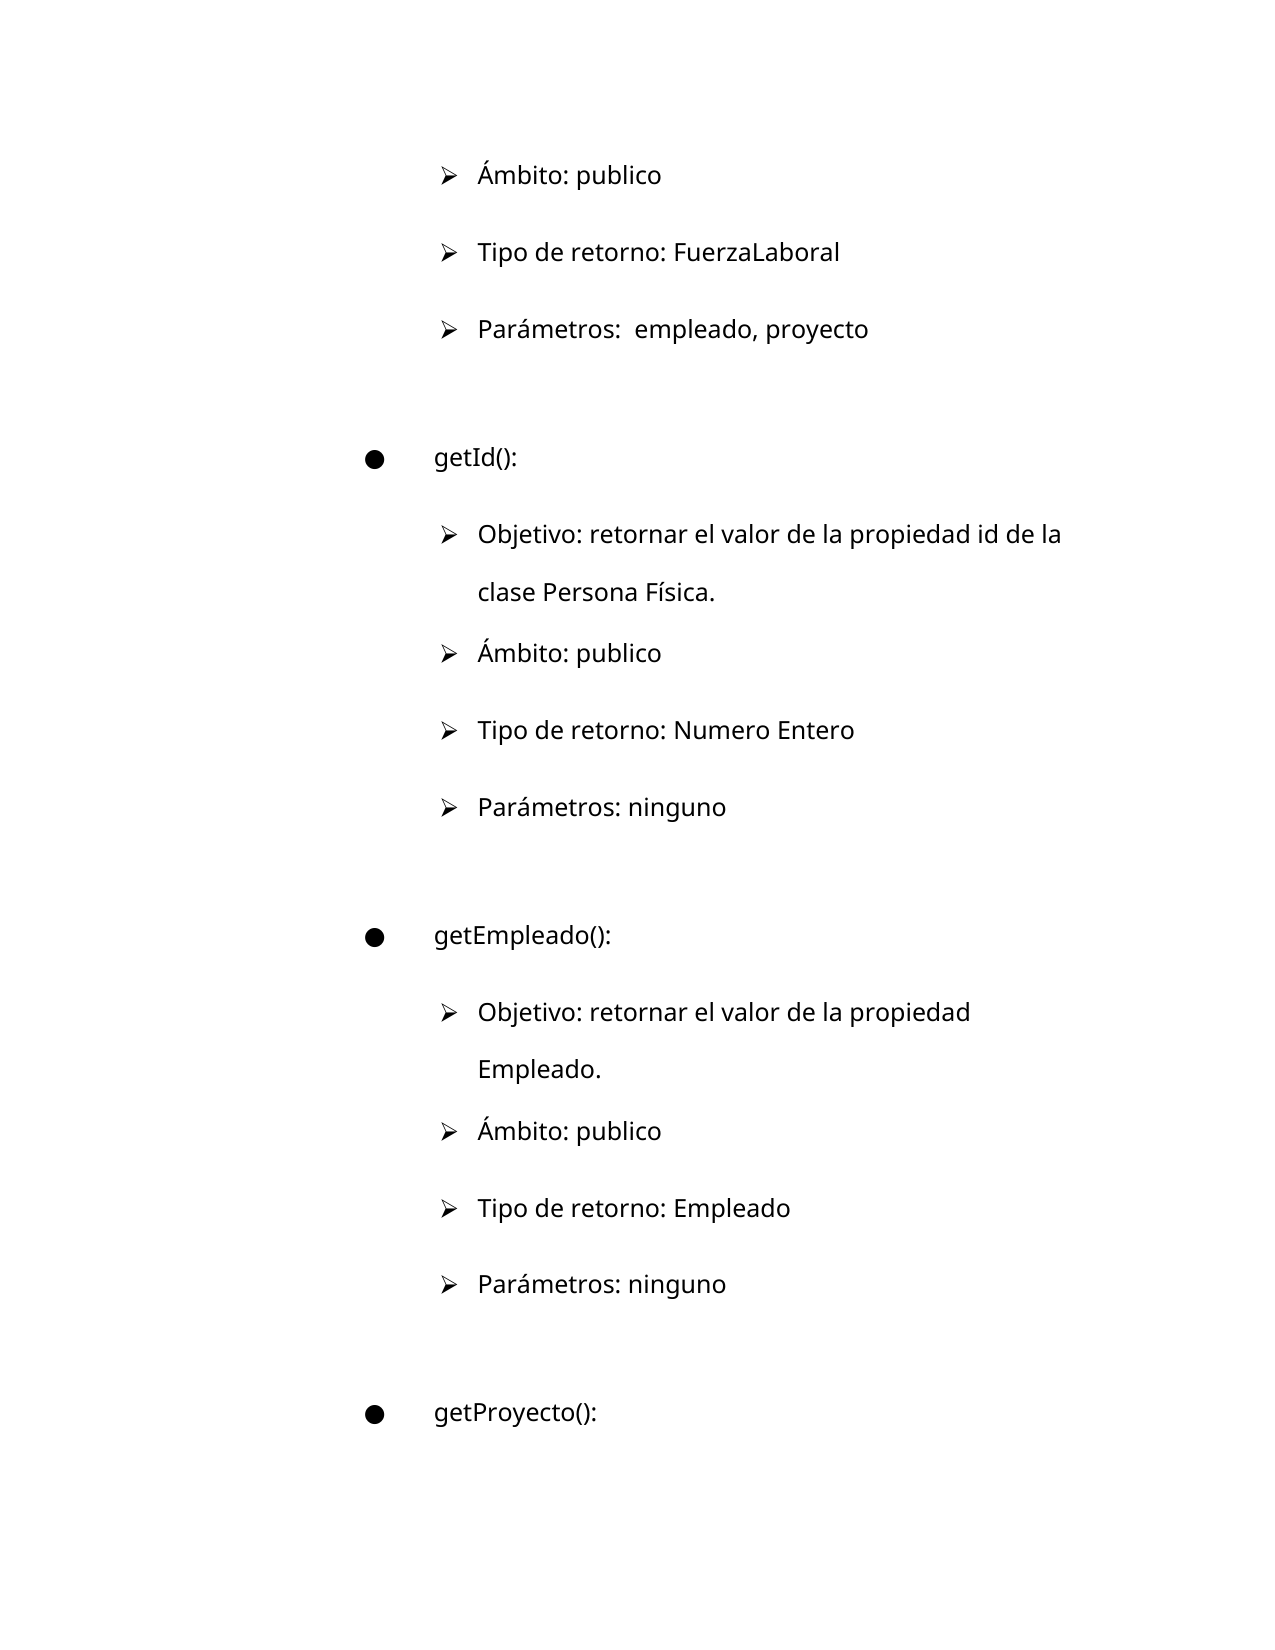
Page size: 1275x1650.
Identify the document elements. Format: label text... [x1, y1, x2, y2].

list Parámetros: ninguno [440, 779, 1098, 830]
list Parámetros: ninguno [440, 1257, 1098, 1308]
list Parámetros: empleado, proyecto [440, 301, 1098, 353]
list getId(): [363, 429, 1098, 481]
list Ámbito: publico [440, 1103, 1098, 1154]
list Tipo de retorno: FuerzaLaboral [440, 224, 1098, 276]
list Objetivo: retornar el valor de la propiedad Empleado. [440, 984, 1098, 1086]
list Tipo de retorno: Empleado [440, 1180, 1098, 1231]
list Objetivo: retornar el valor de la propiedad id de la clase Persona Física. [440, 506, 1098, 608]
list Ámbito: publico [440, 148, 1098, 199]
list Tipo de retorno: Numero Entero [440, 702, 1098, 753]
list Ámbito: publico [440, 625, 1098, 677]
list getEmpleado(): [363, 907, 1098, 958]
list getProyecto(): [363, 1385, 1098, 1436]
